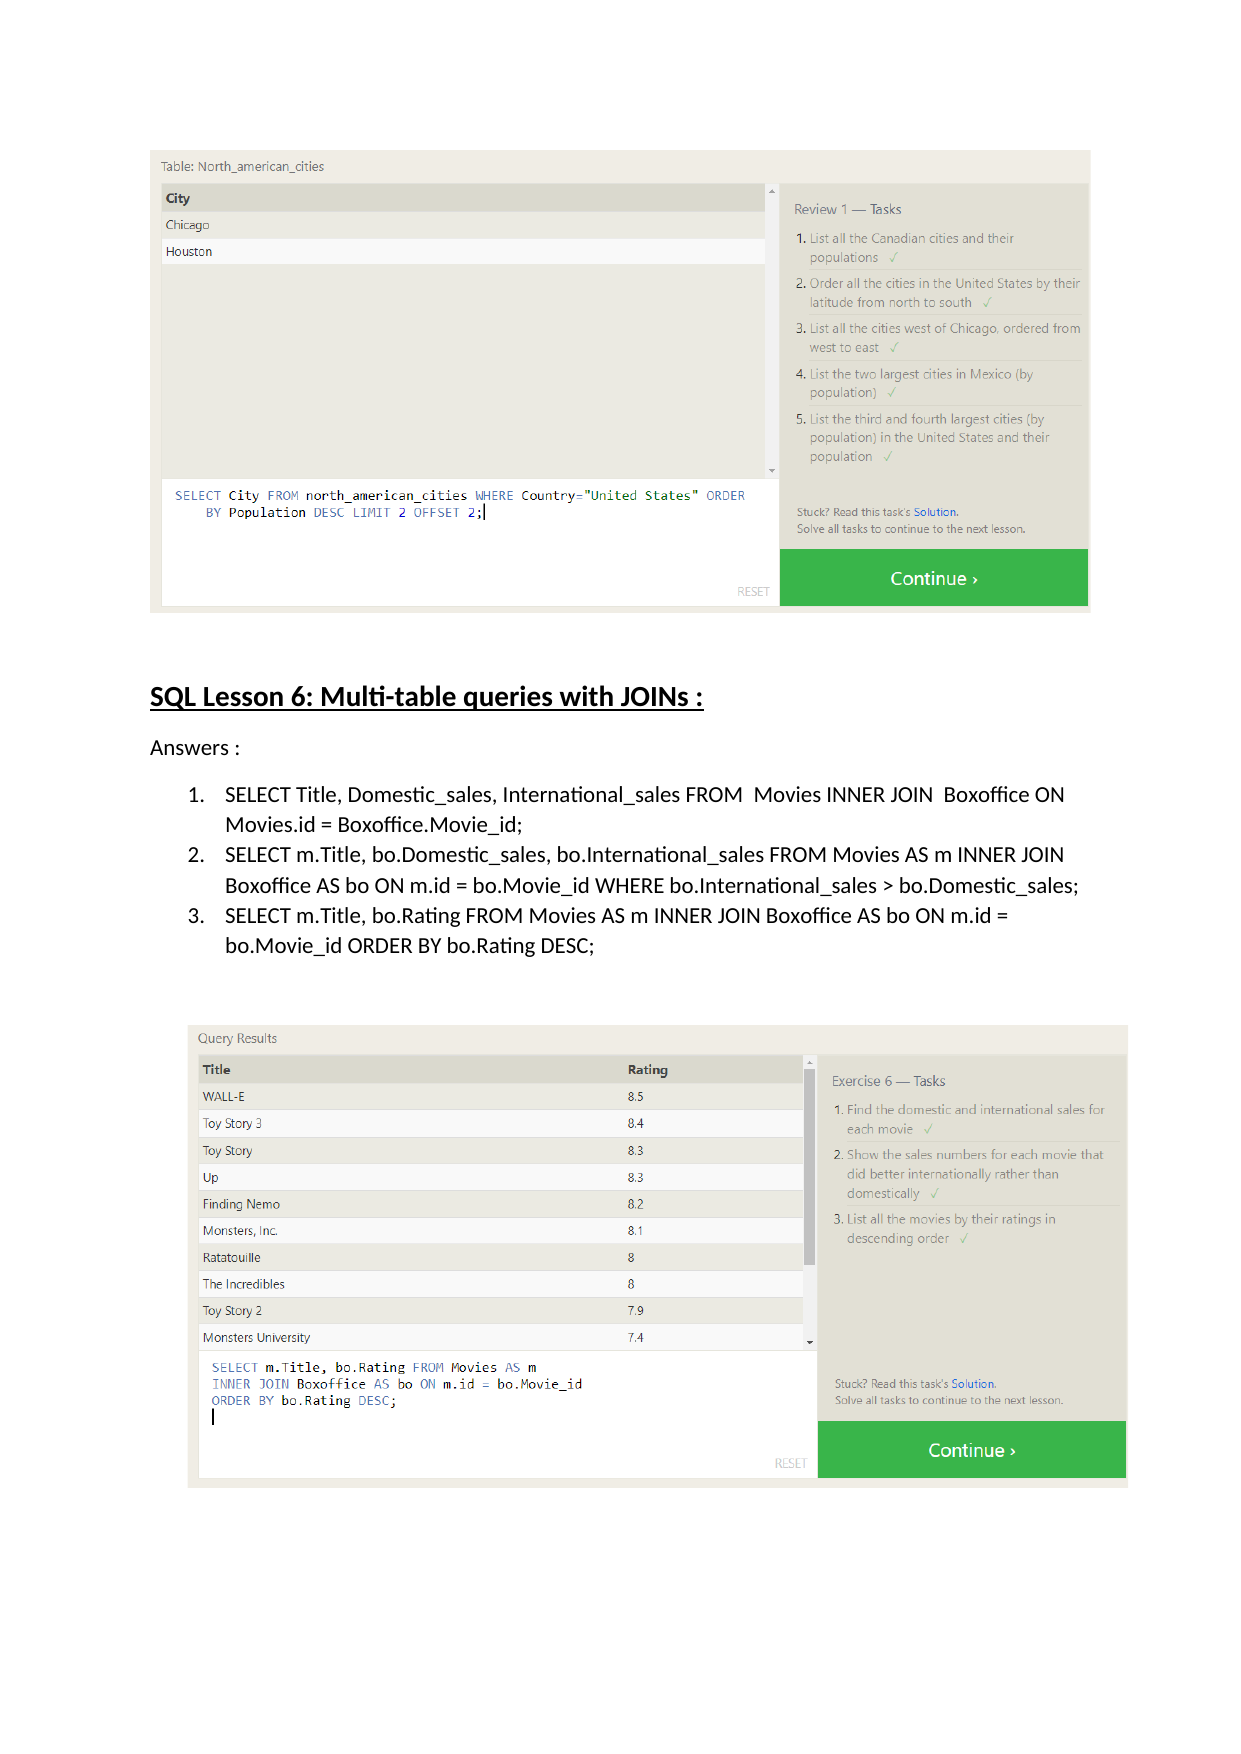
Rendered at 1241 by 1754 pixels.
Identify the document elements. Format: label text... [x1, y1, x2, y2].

list SELECT m.Title, bo.Rating FROM Movies AS m INNER JOIN Boxoffice AS bo ON m.id = bo.Movie_id ORDER BY bo.Rating DESC; [187, 901, 1090, 959]
text SQL Lesson 6: Multi-table queries with JOINs : [150, 678, 1090, 714]
text Answers : [150, 733, 1090, 761]
list SELECT m.Title, bo.Domestic_sales, bo.International_sales FROM Movies AS m INNER JOIN Boxoffice AS bo ON m.id = bo.Movie_id WHERE bo.International_sales > bo.Domestic_sales; [187, 841, 1090, 899]
picture [187, 1025, 1129, 1488]
list SELECT Title, Domestic_sales, International_sales FROM Movies INNER JOIN Boxoffice ON Movies.id = Boxoffice.Movie_id; [187, 780, 1090, 838]
picture [150, 150, 1091, 613]
